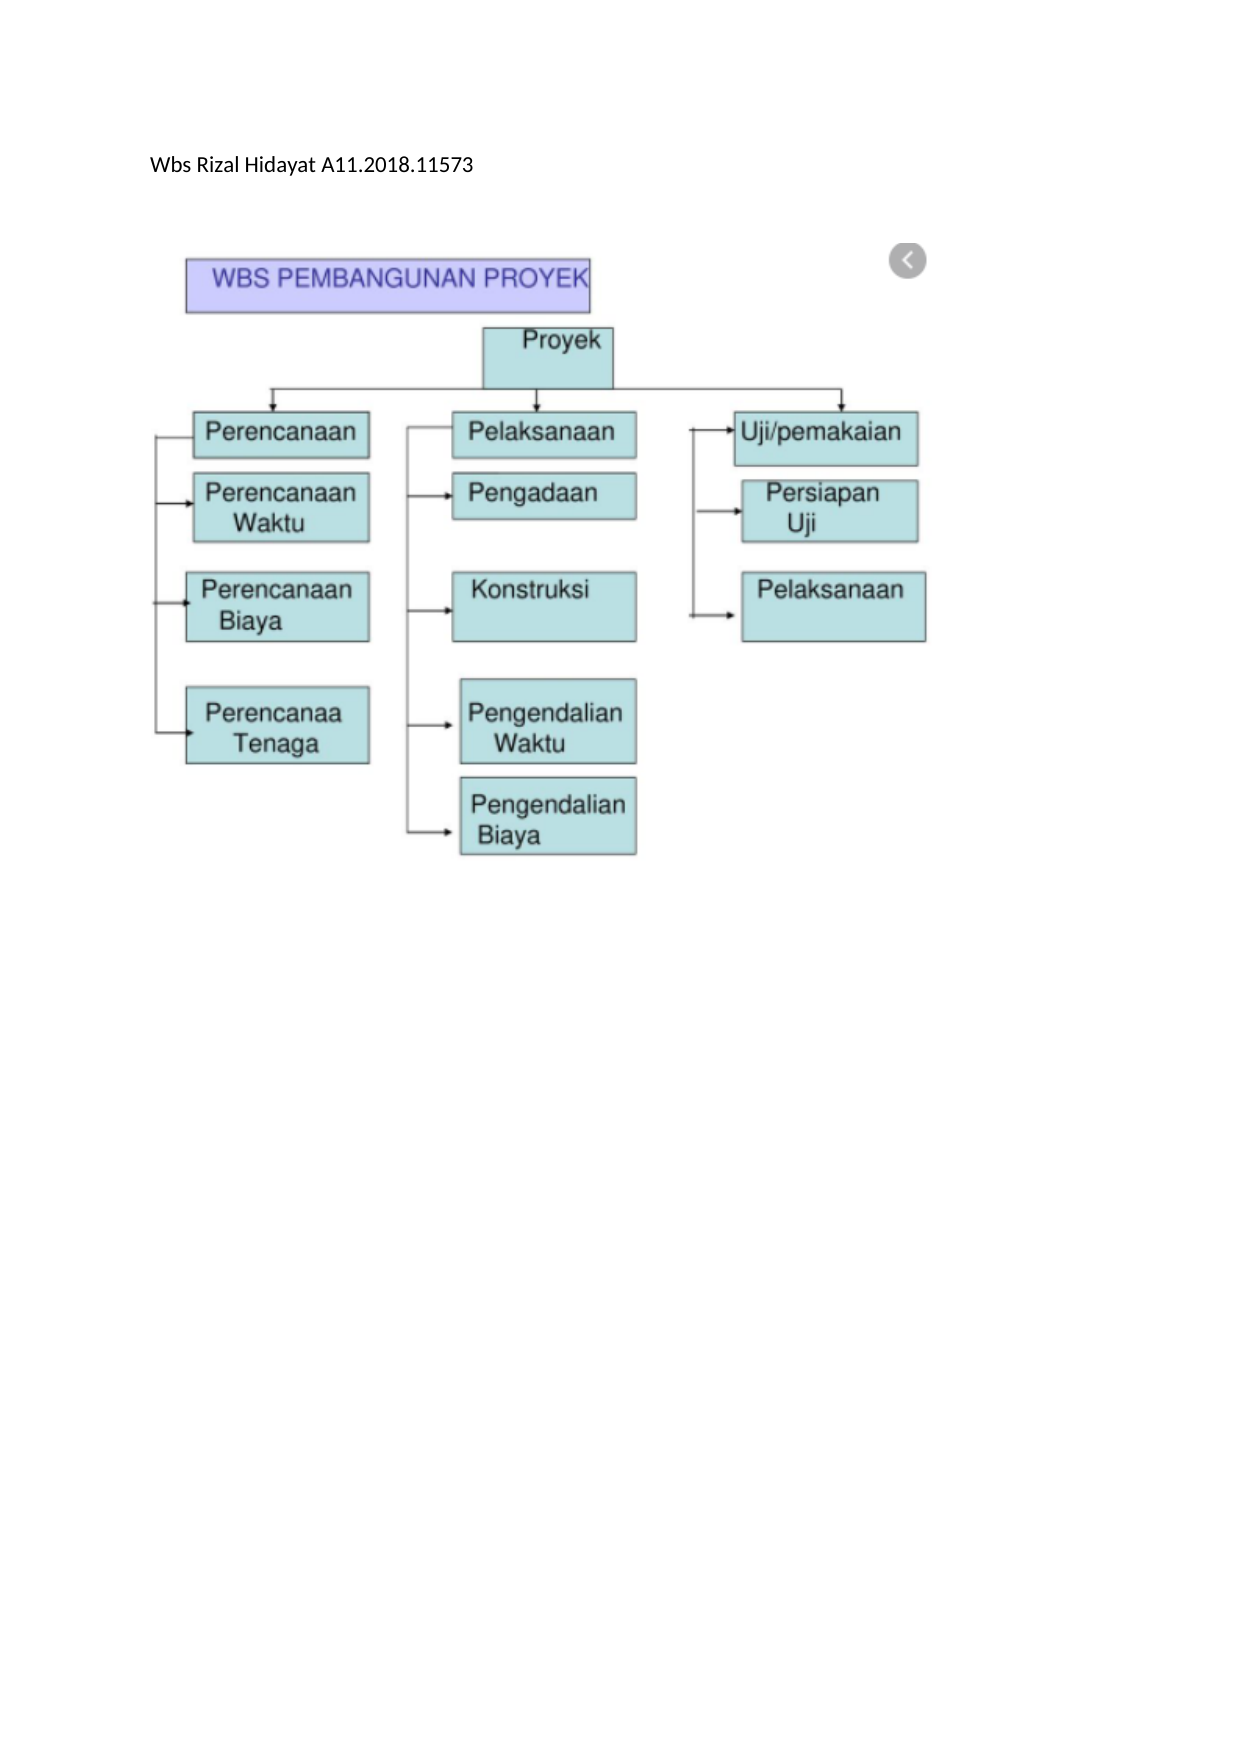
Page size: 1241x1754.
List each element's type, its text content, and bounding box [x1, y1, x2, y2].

text Wbs Rizal Hidayat A11.2018.11573 [150, 150, 1090, 178]
picture [150, 243, 933, 879]
